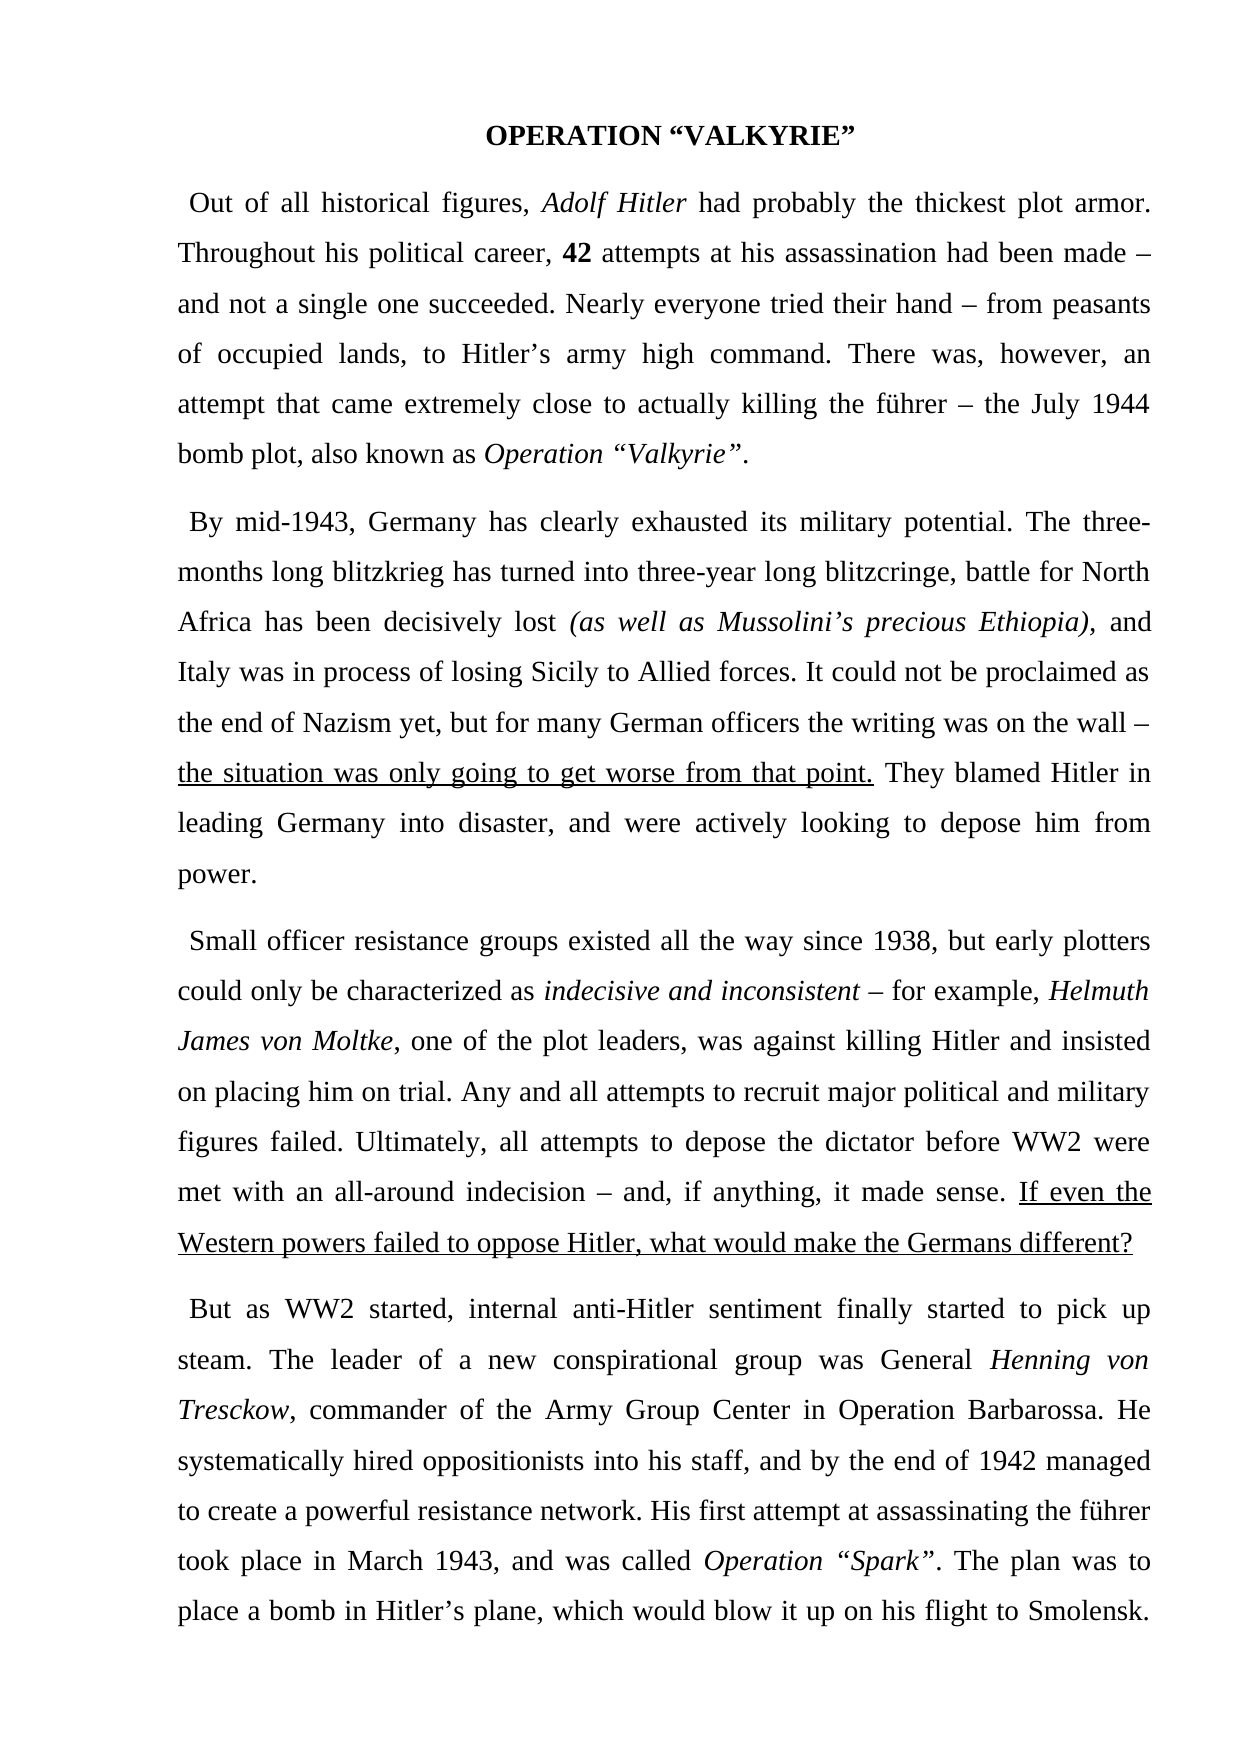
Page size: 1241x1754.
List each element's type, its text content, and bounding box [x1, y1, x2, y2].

text OPERATION “VALKYRIE” [177, 118, 1152, 152]
text By mid-1943, Germany has clearly exhausted its military potential. The three-months long blitzkrieg has turned into three-year long blitzcringe, battle for North Africa has been decisively lost (as well as Mussolini’s precious Ethiopia), and Italy was in process of losing Sicily to Allied forces. It could not be proclaimed as the end of Nazism yet, but for many German officers the writing was on the wall – the situation was only going to get worse from that point. They blamed Hitler in leading Germany into disaster, and were actively looking to depose him from power. [177, 504, 1152, 889]
text Out of all historical figures, Adolf Hitler had probably the thickest plot armor. Throughout his political career, 42 attempts at his assassination had been made – and not a single one succeeded. Nearly everyone tried their hand – from peasants of occupied lands, to Hitler’s army high command. There was, however, an attempt that came extremely close to actually killing the führer – the July 1944 bomb plot, also known as Operation “Valkyrie”. [177, 185, 1152, 470]
text Small officer resistance groups existed all the way since 1938, but early plotters could only be characterized as indecisive and inconsistent – for example, Helmuth James von Moltke, one of the plot leaders, was against killing Hitler and insisted on placing him on trial. Any and all attempts to recruit major political and military figures failed. Ultimately, all attempts to depose the dictator before WW2 were met with an all-around indecision – and, if anything, it made sense. If even the Western powers failed to oppose Hitler, what would make the Germans different? [177, 923, 1152, 1258]
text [177, 1292, 1152, 1627]
